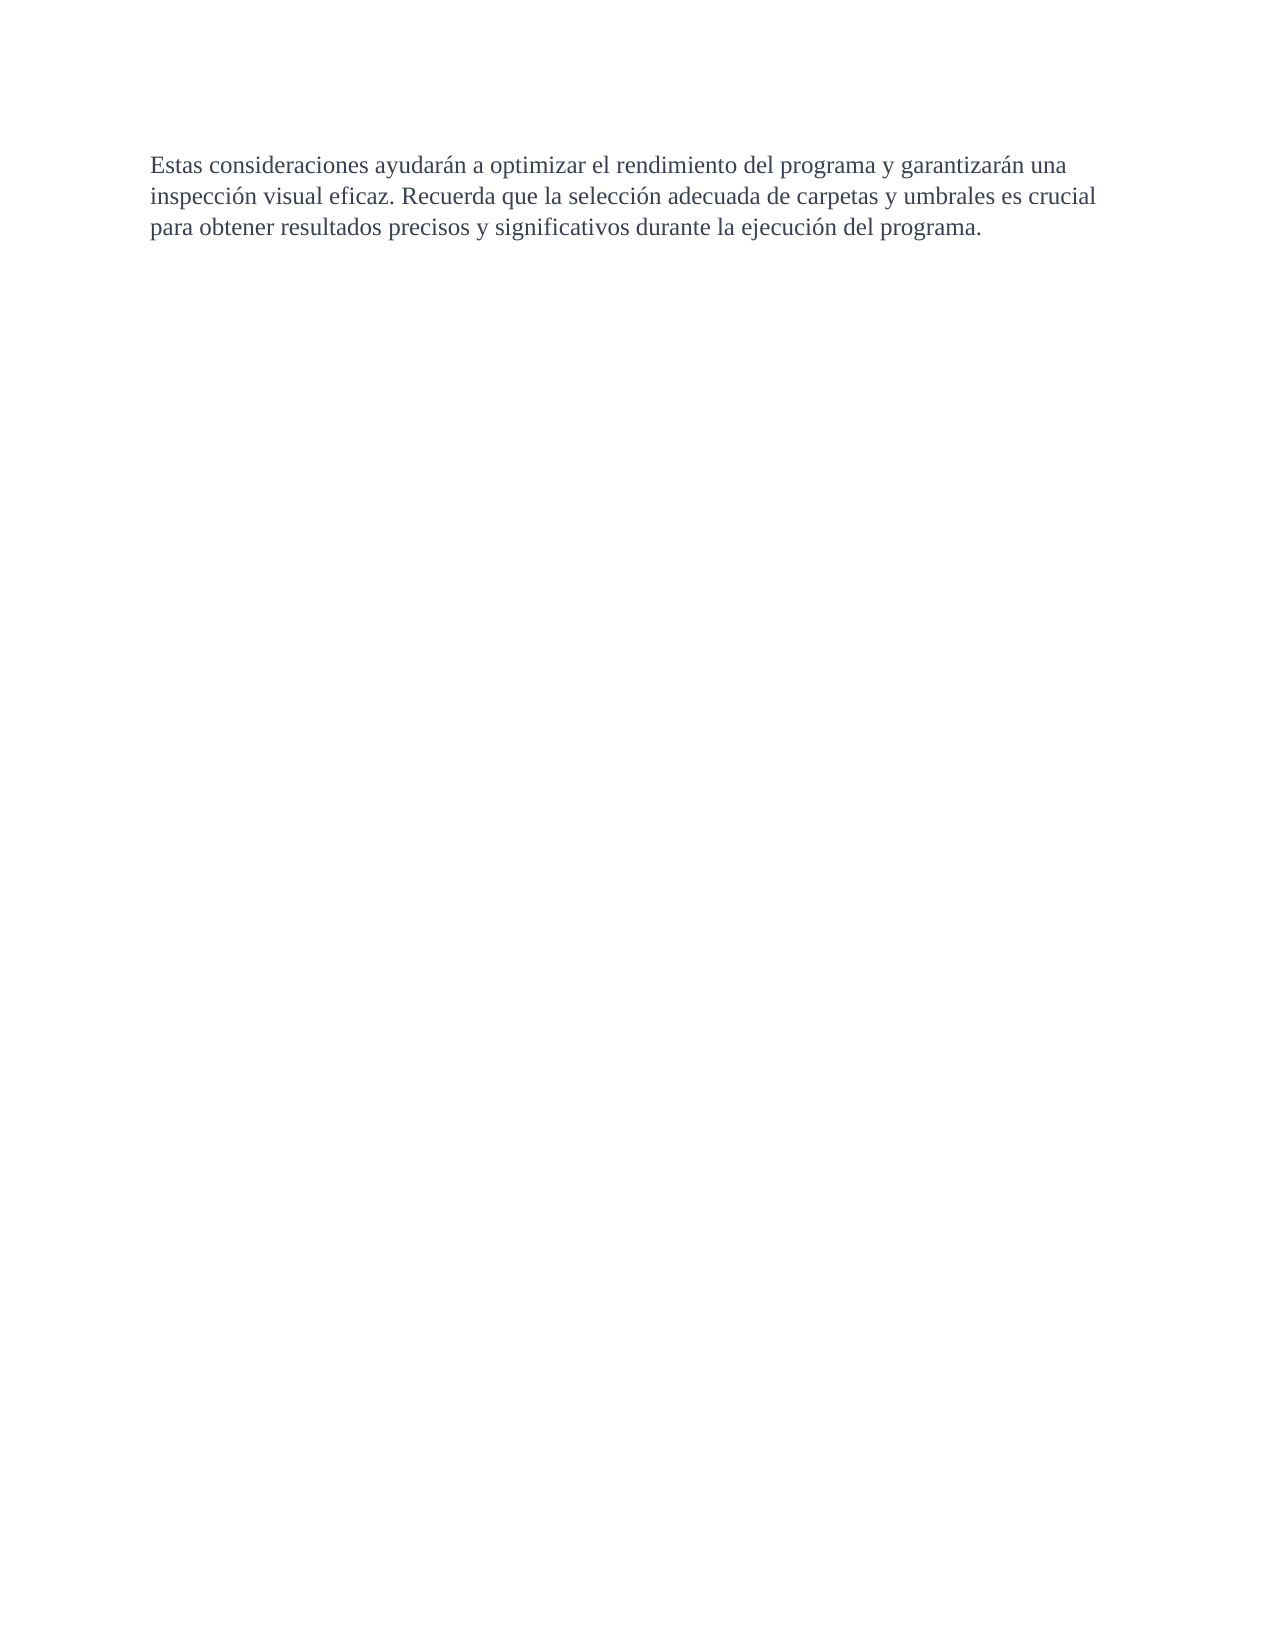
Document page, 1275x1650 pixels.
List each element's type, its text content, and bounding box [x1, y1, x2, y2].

text Estas consideraciones ayudarán a optimizar el rendimiento del programa y garantizarán una inspección visual eficaz. Recuerda que la selección adecuada de carpetas y umbrales es crucial para obtener resultados precisos y significativos durante la ejecución del programa. [150, 150, 1125, 241]
